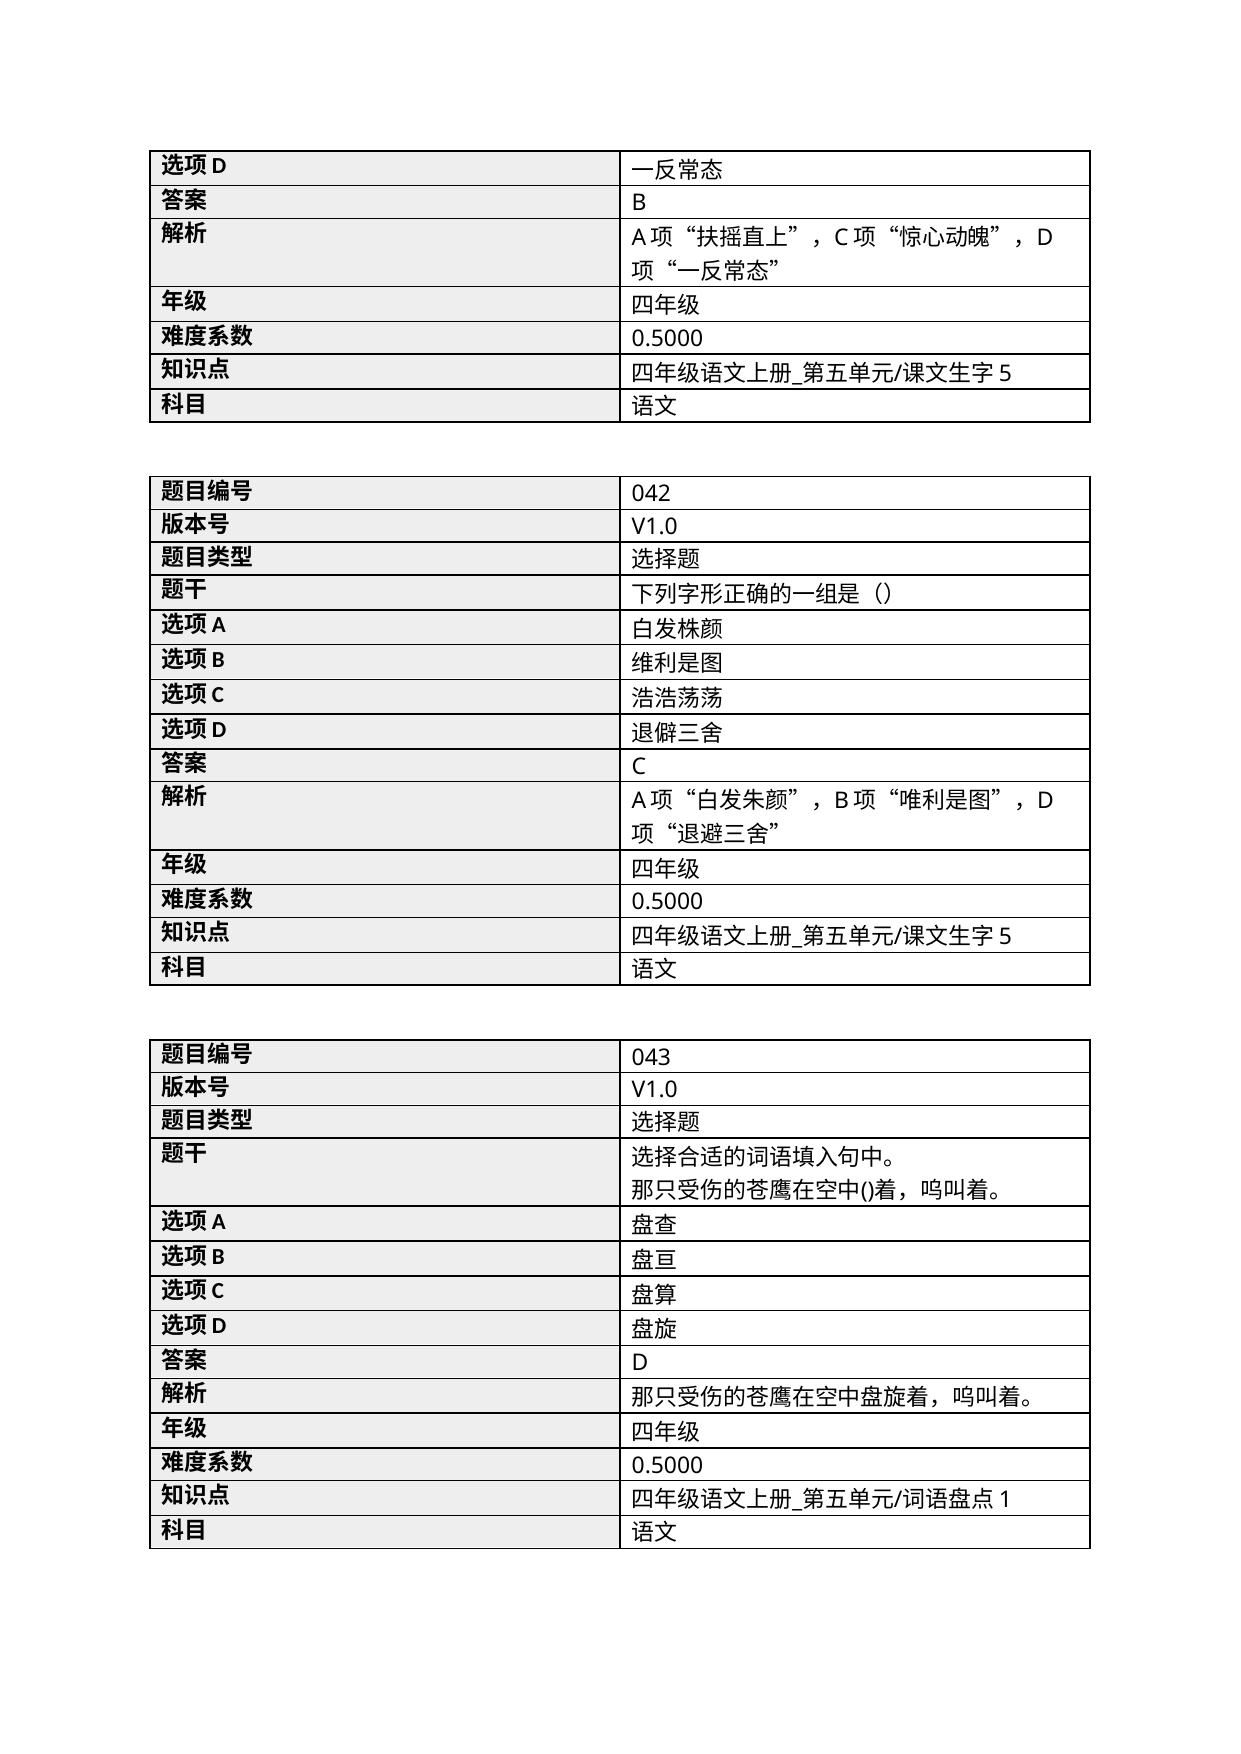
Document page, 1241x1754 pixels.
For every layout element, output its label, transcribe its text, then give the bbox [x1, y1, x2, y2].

table_cell 四年级语文上册_第五单元/课文生字5 [621, 355, 1089, 388]
table_cell 题目类型 [151, 1106, 619, 1137]
table_cell 盘亘 [621, 1242, 1089, 1275]
table_cell 四年级语文上册_第五单元/词语盘点1 [621, 1481, 1089, 1515]
table_cell 0.5000 [621, 1449, 1089, 1480]
table_cell A项“扶摇直上”，C项“惊心动魄”，D项“一反常态” [621, 219, 1089, 286]
table_cell 版本号 [151, 510, 619, 541]
table_cell 选项B [151, 645, 619, 678]
table_cell 选择题 [621, 543, 1089, 574]
table_cell D [621, 1346, 1089, 1377]
table_cell C [621, 750, 1089, 781]
table_header 042 [621, 477, 1089, 508]
table_cell 题目类型 [151, 543, 619, 574]
table_cell 科目 [151, 390, 619, 421]
table_cell 语文 [621, 1516, 1089, 1547]
table_cell V1.0 [621, 510, 1089, 541]
table_cell 盘算 [621, 1277, 1089, 1310]
table_cell 科目 [151, 953, 619, 984]
table_cell 浩浩荡荡 [621, 680, 1089, 713]
table_cell 解析 [151, 782, 619, 849]
table_cell 年级 [151, 287, 619, 321]
table_cell 解析 [151, 1379, 619, 1412]
table_cell 选项D [151, 152, 619, 185]
table_cell 版本号 [151, 1073, 619, 1104]
table_cell 答案 [151, 186, 619, 218]
table_cell 选项A [151, 611, 619, 644]
table_header 题目编号 [151, 1041, 619, 1072]
table_cell 0.5000 [621, 885, 1089, 917]
table_cell 难度系数 [151, 885, 619, 917]
table_cell 题干 [151, 1139, 619, 1205]
table_cell V1.0 [621, 1073, 1089, 1104]
table_cell 退僻三舍 [621, 715, 1089, 748]
table_cell 解析 [151, 219, 619, 286]
table_cell 年级 [151, 851, 619, 884]
table_cell 答案 [151, 1346, 619, 1377]
table_cell 选项D [151, 1311, 619, 1344]
table_cell 四年级 [621, 851, 1089, 884]
table_cell 年级 [151, 1414, 619, 1447]
table_cell 维利是图 [621, 645, 1089, 678]
table_cell 语文 [621, 953, 1089, 984]
table_cell 答案 [151, 750, 619, 781]
table_cell 知识点 [151, 918, 619, 951]
table_cell 选项A [151, 1207, 619, 1240]
table_cell B [621, 186, 1089, 218]
table_cell 选择合适的词语填入句中。 那只受伤的苍鹰在空中()着，呜叫着。 [621, 1139, 1089, 1205]
table_cell 盘查 [621, 1207, 1089, 1240]
table_cell 知识点 [151, 355, 619, 388]
table_cell 盘旋 [621, 1311, 1089, 1344]
table_cell 知识点 [151, 1481, 619, 1515]
table_cell A项“白发朱颜”，B项“唯利是图”，D项“退避三舍” [621, 782, 1089, 849]
table_cell 语文 [621, 390, 1089, 421]
table_cell 科目 [151, 1516, 619, 1547]
table_cell 那只受伤的苍鹰在空中盘旋着，呜叫着。 [621, 1379, 1089, 1412]
table_cell 一反常态 [621, 152, 1089, 185]
table_cell 白发株颜 [621, 611, 1089, 644]
table_cell 0.5000 [621, 322, 1089, 353]
table_cell 选项C [151, 1277, 619, 1310]
table_header 043 [621, 1041, 1089, 1072]
table_cell 难度系数 [151, 322, 619, 353]
table_cell 下列字形正确的一组是（） [621, 576, 1089, 609]
table_cell 题干 [151, 576, 619, 609]
table_cell 四年级 [621, 1414, 1089, 1447]
table_cell 四年级 [621, 287, 1089, 321]
table_cell 选项C [151, 680, 619, 713]
table_cell 选项B [151, 1242, 619, 1275]
table_header 题目编号 [151, 477, 619, 508]
table_cell 选择题 [621, 1106, 1089, 1137]
table_cell 四年级语文上册_第五单元/课文生字5 [621, 918, 1089, 951]
table_cell 难度系数 [151, 1449, 619, 1480]
table_cell 选项D [151, 715, 619, 748]
